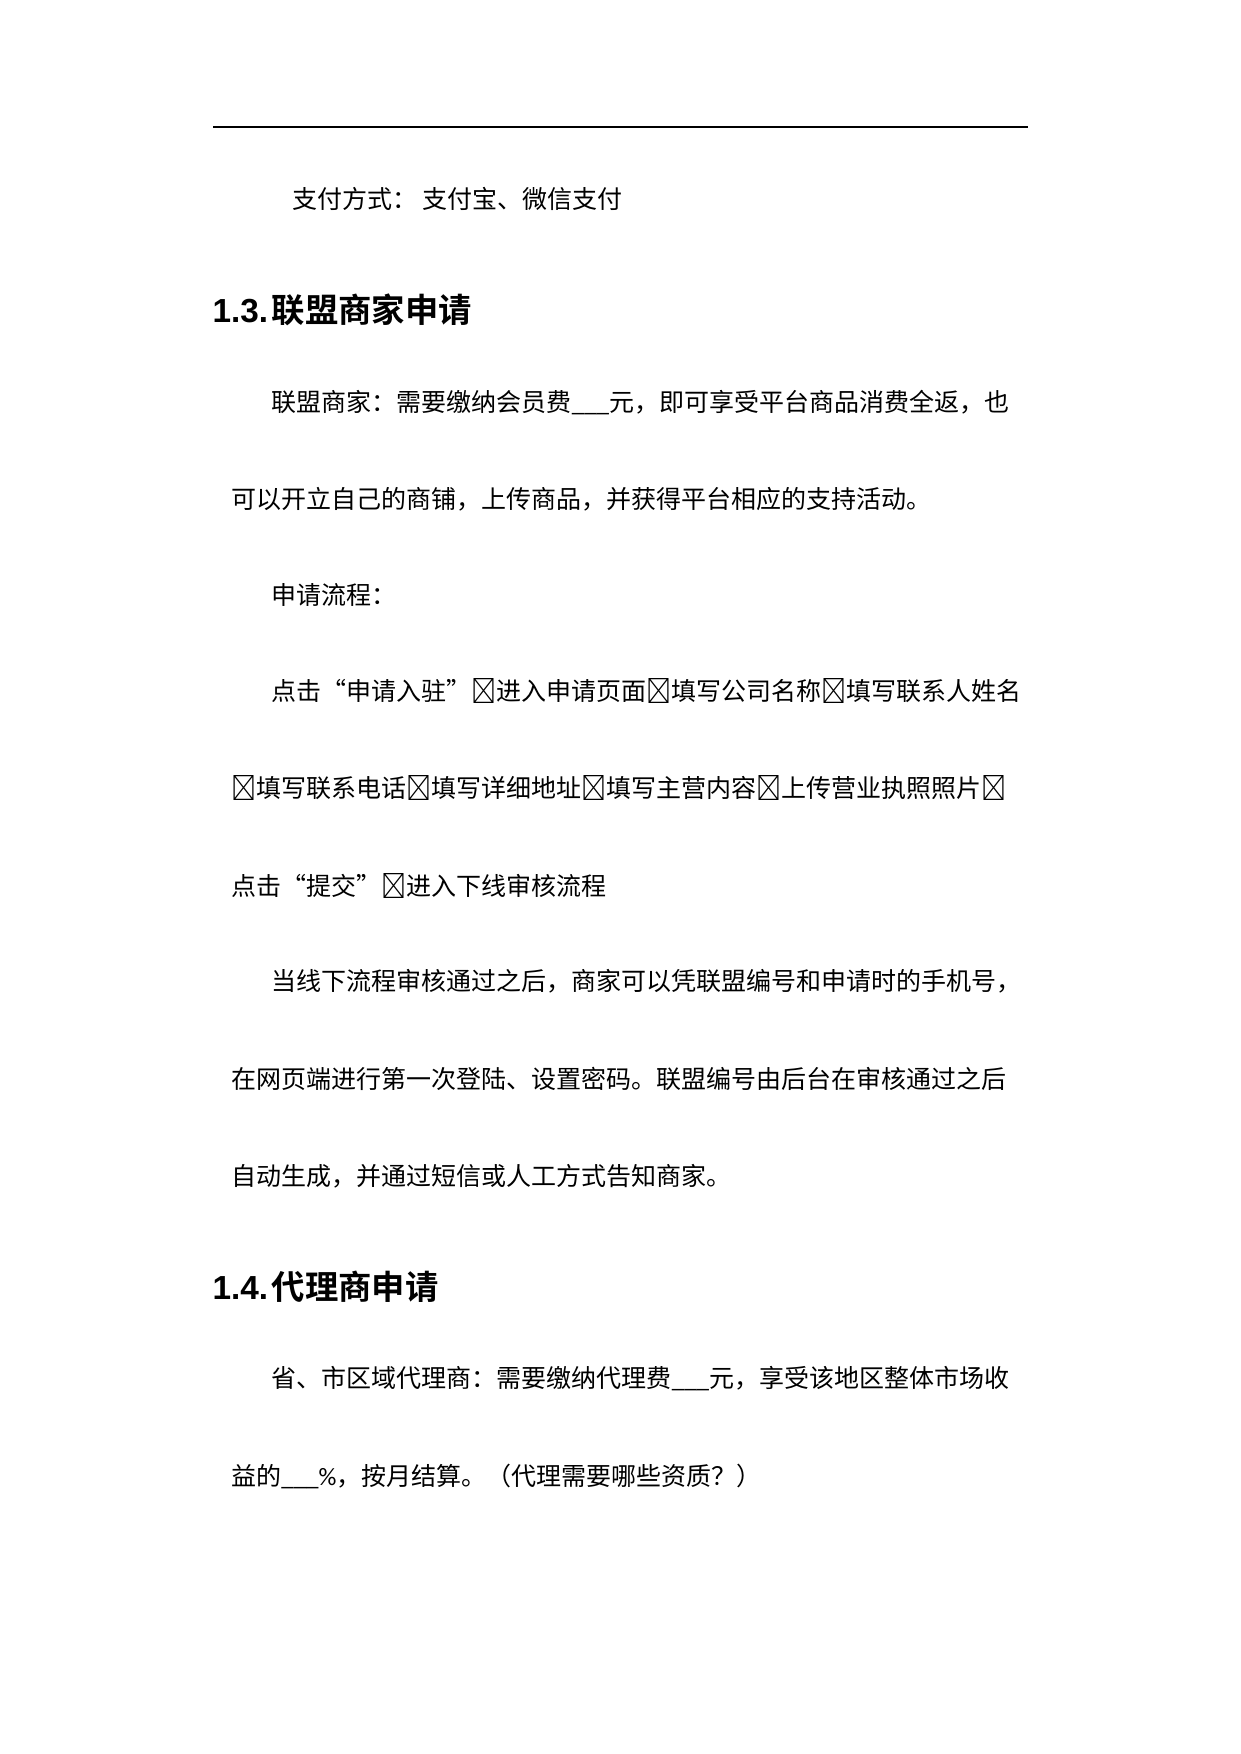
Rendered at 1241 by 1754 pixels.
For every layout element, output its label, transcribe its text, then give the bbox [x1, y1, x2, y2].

text 当线下流程审核通过之后，商家可以凭联盟编号和申请时的手机号，在网页端进行第一次登陆、设置密码。联盟编号由后台在审核通过之后自动生成，并通过短信或人工方式告知商家。 [231, 947, 1028, 1207]
text 点击“申请入驻”进入申请页面填写公司名称填写联系人姓名填写联系电话填写详细地址填写主营内容上传营业执照照片点击“提交”进入下线审核流程 [231, 657, 1028, 917]
text 省、市区域代理商：需要缴纳代理费___元，享受该地区整体市场收益的___%，按月结算。（代理需要哪些资质？） [231, 1344, 1028, 1507]
text 支付方式： 支付宝、微信支付 [217, 166, 1028, 231]
subtitle 联盟商家申请 [212, 276, 1028, 341]
subtitle 代理商申请 [212, 1252, 1028, 1317]
text 联盟商家：需要缴纳会员费___元，即可享受平台商品消费全返，也可以开立自己的商铺，上传商品，并获得平台相应的支持活动。 [231, 368, 1028, 530]
text 申请流程： [231, 561, 1028, 626]
